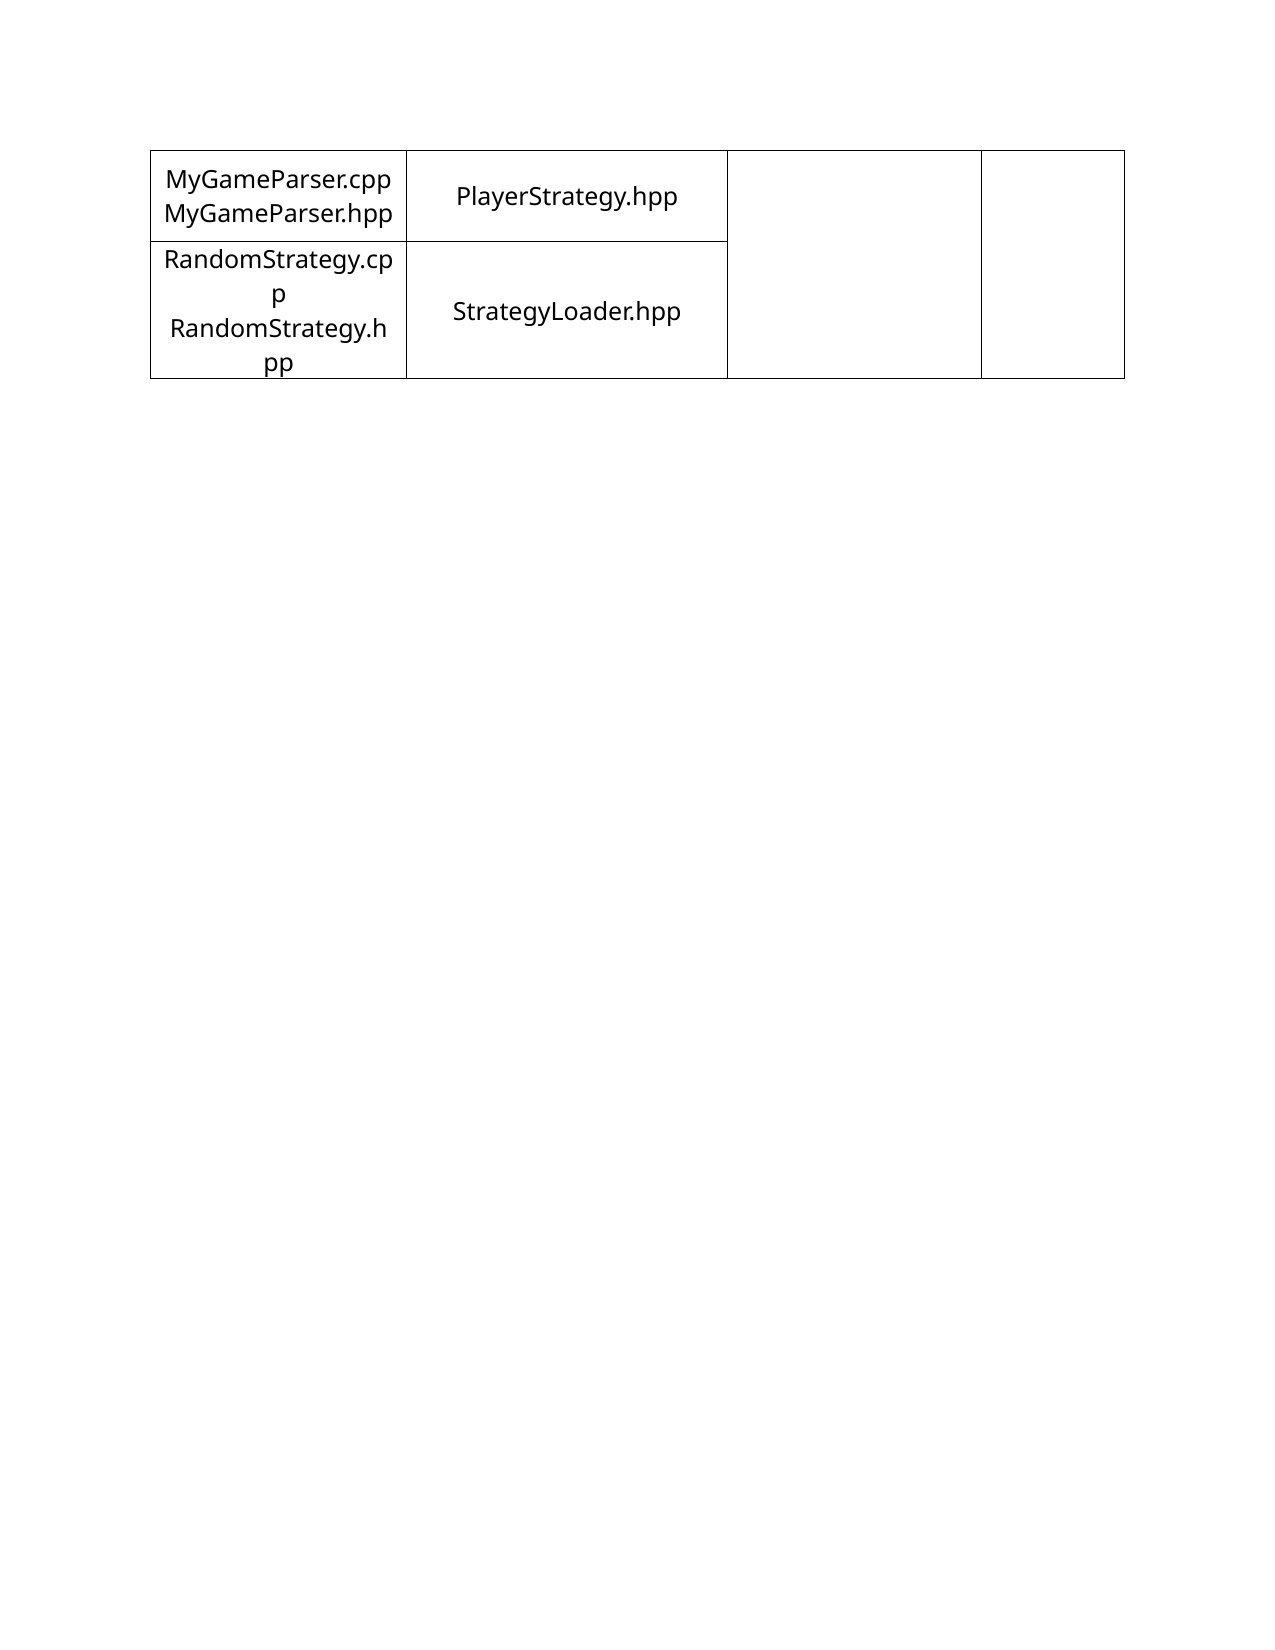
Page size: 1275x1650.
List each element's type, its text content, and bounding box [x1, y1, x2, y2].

table_cell MyGameParser.cpp MyGameParser.hpp [151, 151, 406, 241]
table_cell PlayerStrategy.hpp [407, 151, 727, 241]
table_cell StrategyLoader.hpp [407, 242, 727, 378]
table_cell RandomStrategy.cpp RandomStrategy.hpp [151, 242, 406, 378]
